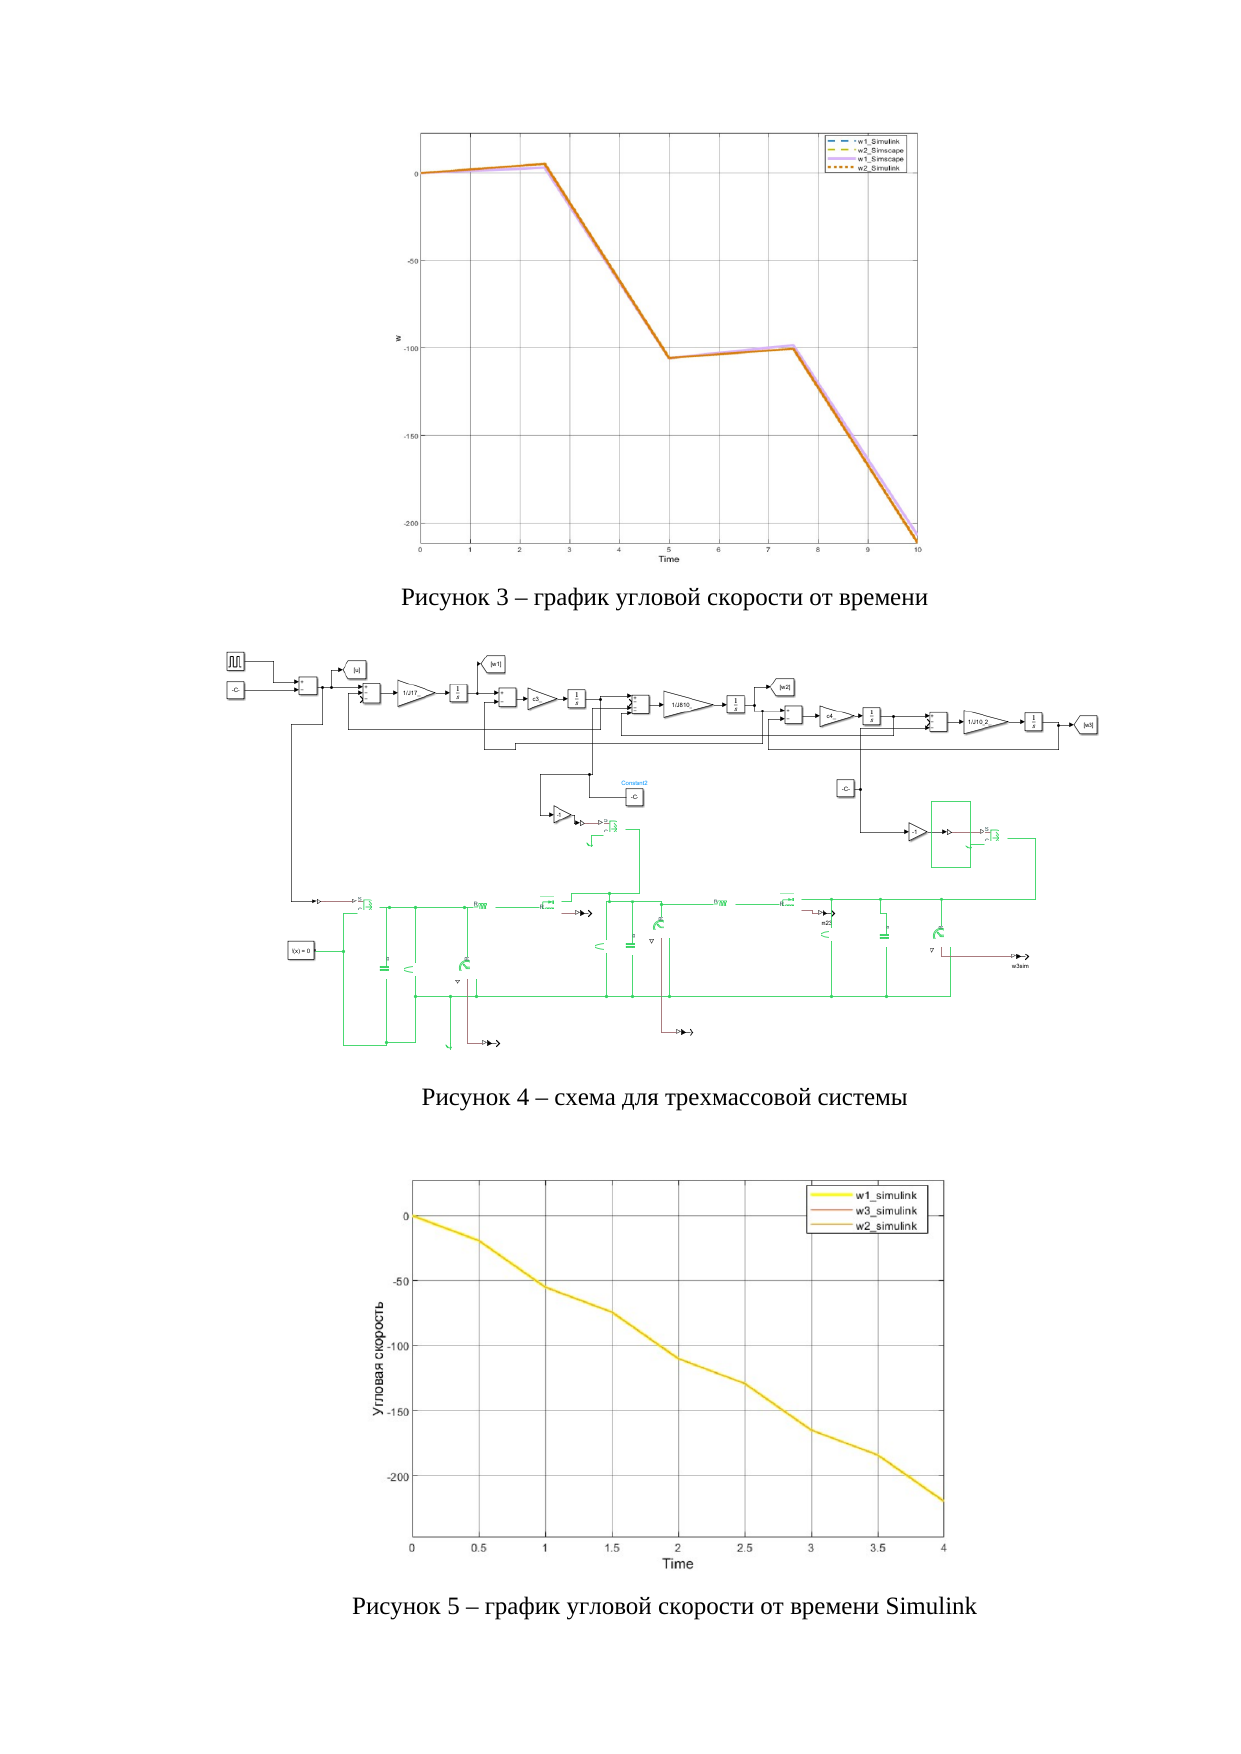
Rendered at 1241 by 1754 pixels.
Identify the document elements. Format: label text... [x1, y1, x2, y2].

picture [366, 1179, 963, 1572]
picture [213, 631, 1116, 1063]
text Рисунок 5 – график угловой скорости от времени Simulink [177, 1591, 1152, 1619]
text Рисунок 4 – схема для трехмассовой системы [177, 1082, 1152, 1111]
text Рисунок 3 – график угловой скорости от времени [177, 582, 1152, 611]
picture [391, 118, 938, 564]
